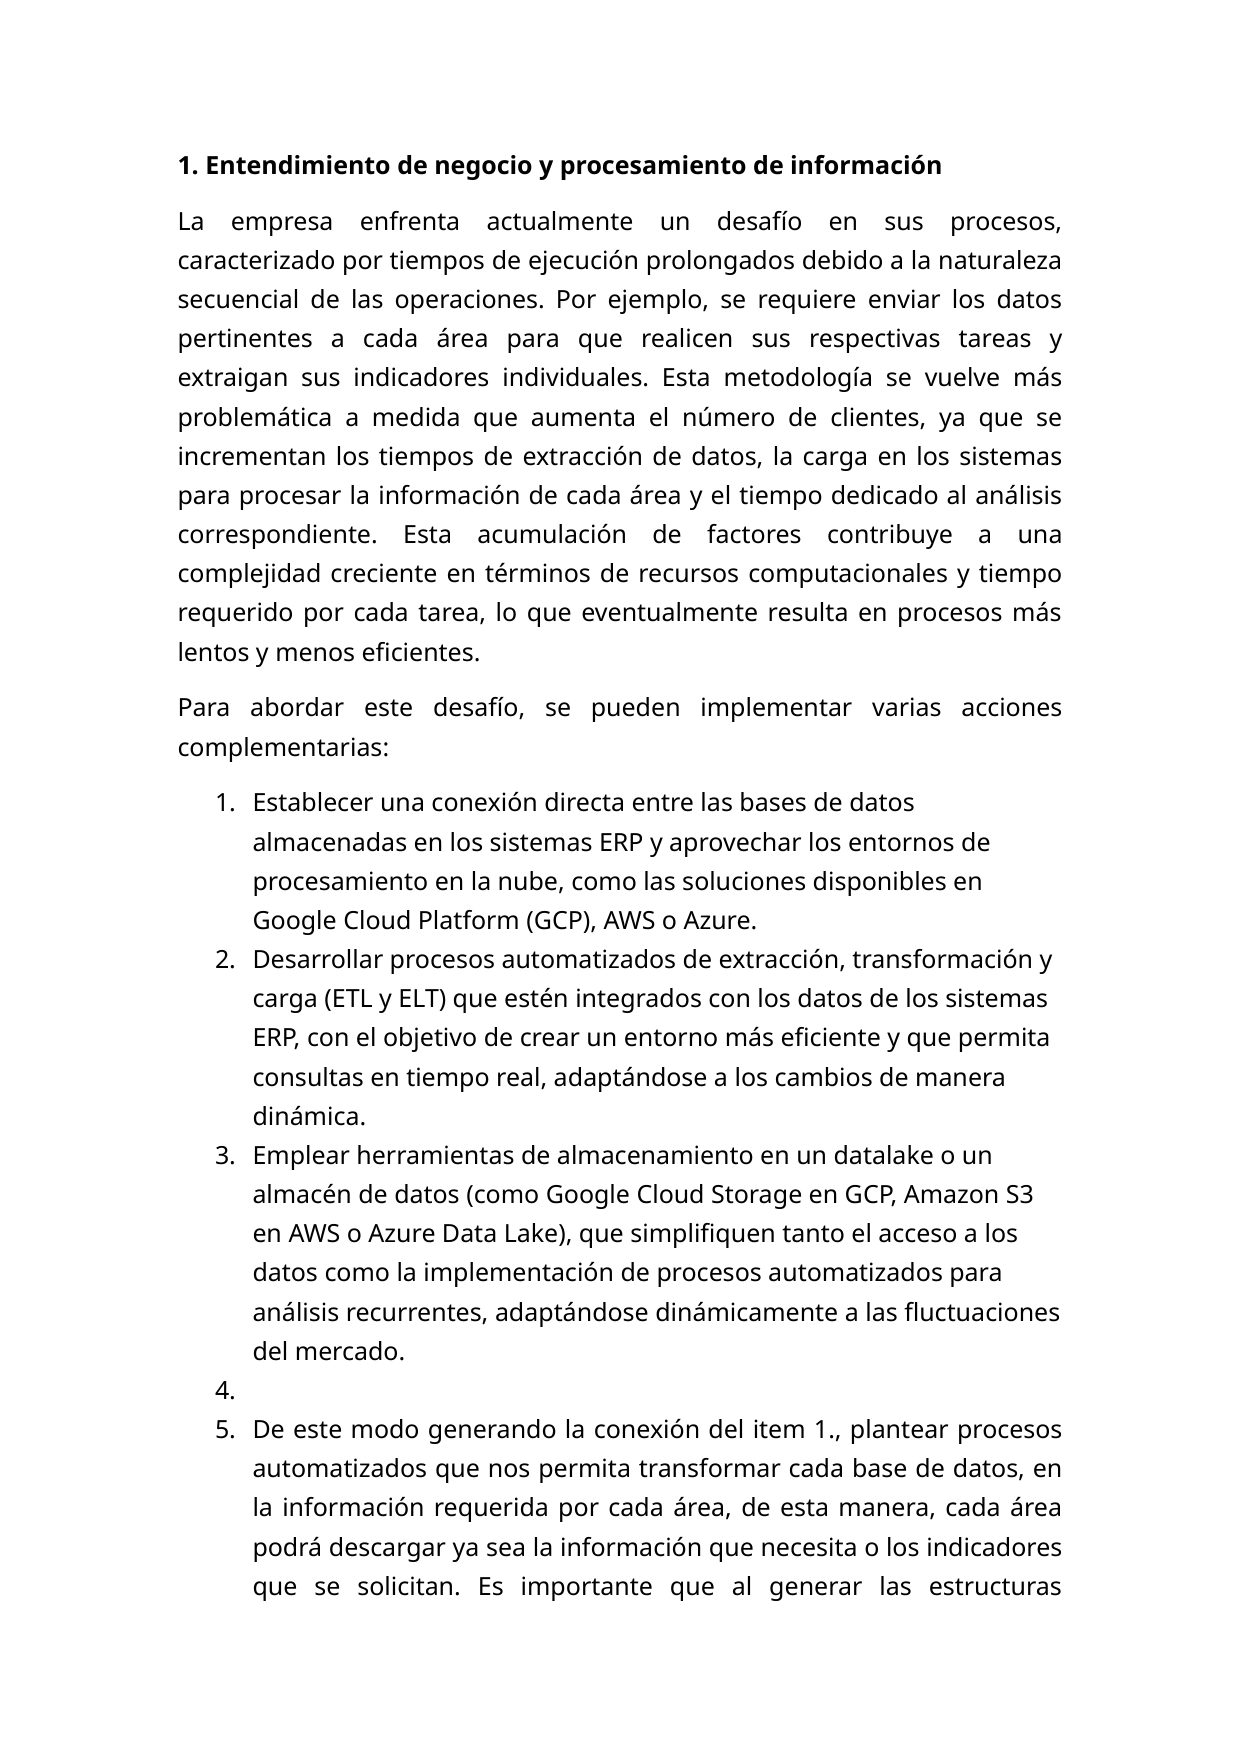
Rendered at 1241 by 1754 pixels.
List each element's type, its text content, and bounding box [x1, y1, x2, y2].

text La empresa enfrenta actualmente un desafío en sus procesos, caracterizado por tiempos de ejecución prolongados debido a la naturaleza secuencial de las operaciones. Por ejemplo, se requiere enviar los datos pertinentes a cada área para que realicen sus respectivas tareas y extraigan sus indicadores individuales. Esta metodología se vuelve más problemática a medida que aumenta el número de clientes, ya que se incrementan los tiempos de extracción de datos, la carga en los sistemas para procesar la información de cada área y el tiempo dedicado al análisis correspondiente. Esta acumulación de factores contribuye a una complejidad creciente en términos de recursos computacionales y tiempo requerido por cada tarea, lo que eventualmente resulta en procesos más lentos y menos eficientes. [177, 203, 1063, 668]
list Establecer una conexión directa entre las bases de datos almacenadas en los sistemas ERP y aprovechar los entornos de procesamiento en la nube, como las soluciones disponibles en Google Cloud Platform (GCP), AWS o Azure. [215, 785, 1063, 937]
list Desarrollar procesos automatizados de extracción, transformación y carga (ETL y ELT) que estén integrados con los datos de los sistemas ERP, con el objetivo de crear un entorno más eficiente y que permita consultas en tiempo real, adaptándose a los cambios de manera dinámica. [215, 942, 1063, 1132]
text Para abordar este desafío, se pueden implementar varias acciones complementarias: [177, 690, 1063, 763]
list Emplear herramientas de almacenamiento en un datalake o un almacén de datos (como Google Cloud Storage en GCP, Amazon S3 en AWS o Azure Data Lake), que simplifiquen tanto el acceso a los datos como la implementación de procesos automatizados para análisis recurrentes, adaptándose dinámicamente a las fluctuaciones del mercado. [215, 1138, 1063, 1367]
text 1. Entendimiento de negocio y procesamiento de información [177, 148, 1063, 182]
